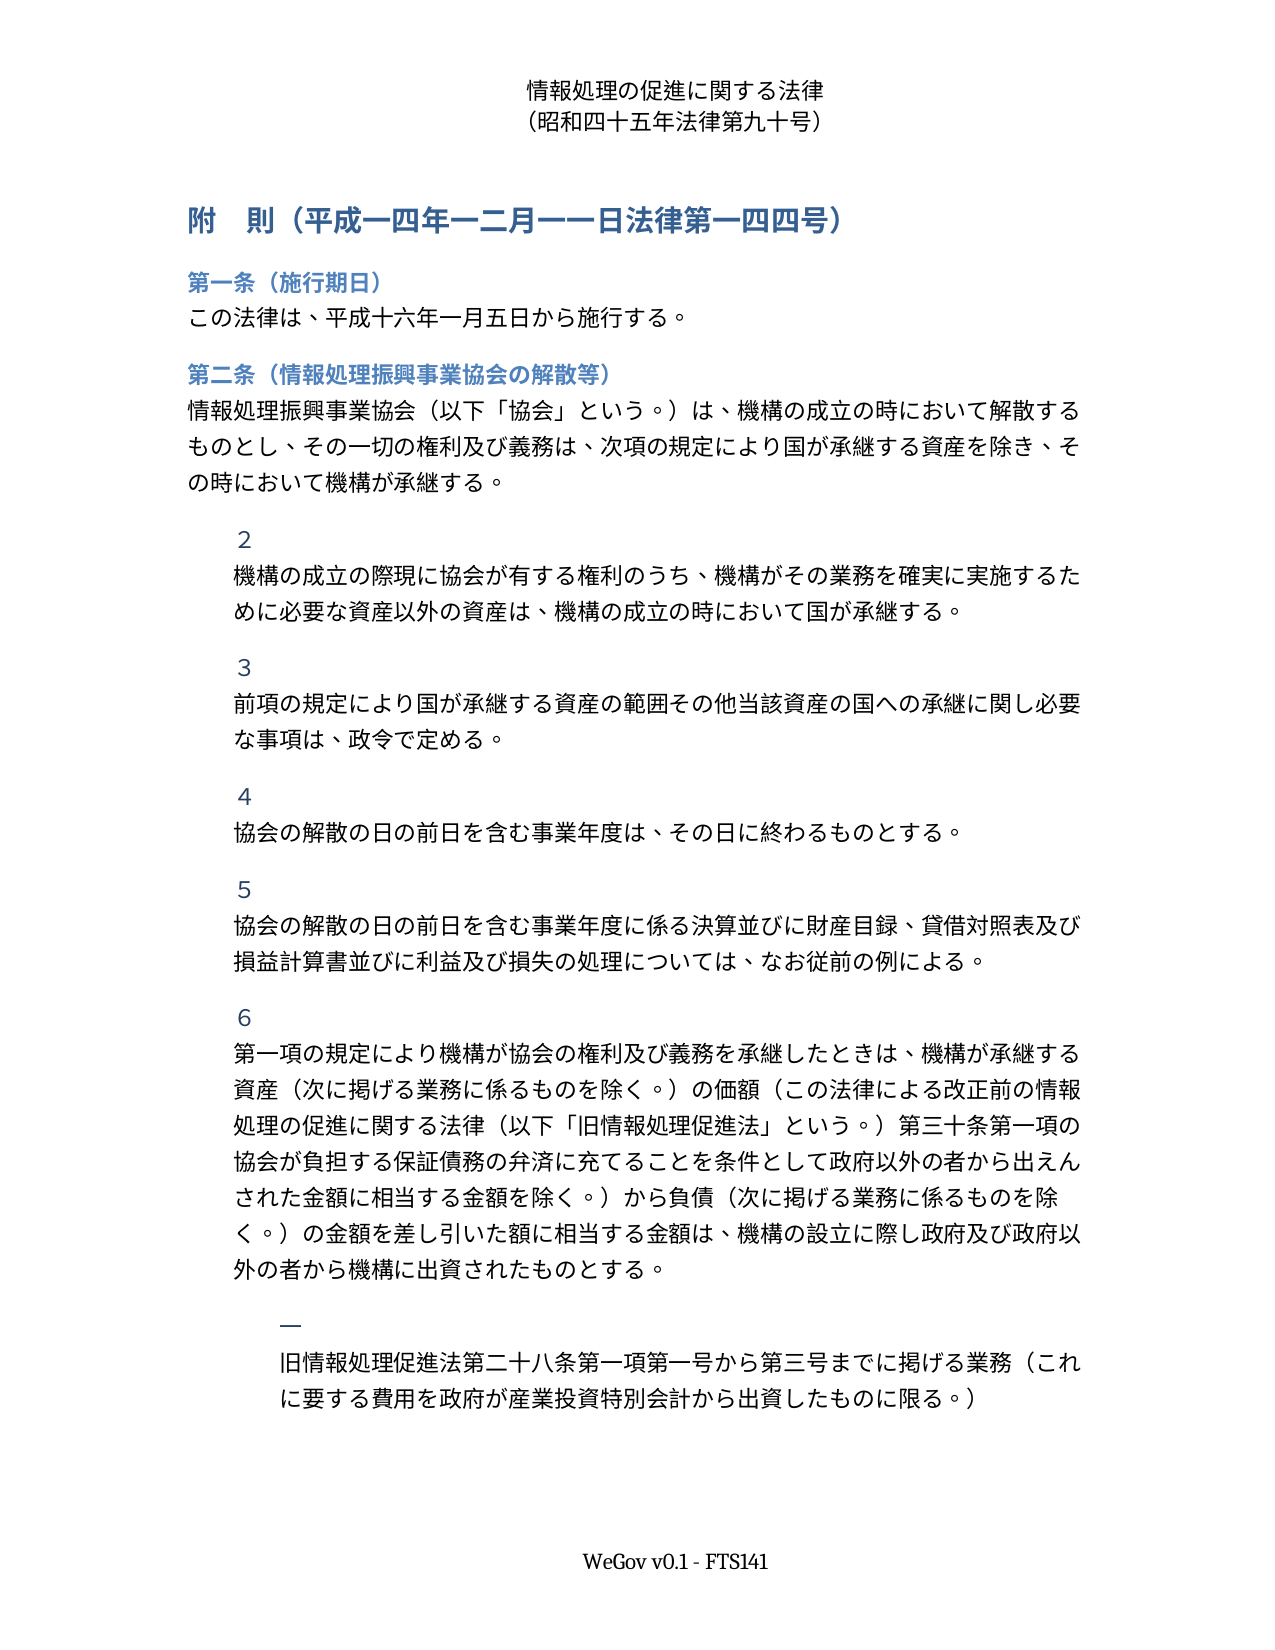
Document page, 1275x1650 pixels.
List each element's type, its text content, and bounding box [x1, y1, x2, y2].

text 協会の解散の日の前日を含む事業年度に係る決算並びに財産目録、貸借対照表及び損益計算書並びに利益及び損失の処理については、なお従前の例による。 [233, 910, 1087, 977]
text 前項の規定により国が承継する資産の範囲その他当該資産の国への承継に関し必要な事項は、政令で定める。 [233, 688, 1087, 756]
text 機構の成立の際現に協会が有する権利のうち、機構がその業務を確実に実施するために必要な資産以外の資産は、機構の成立の時において国が承継する。 [233, 560, 1087, 627]
text この法律は、平成十六年一月五日から施行する。 [187, 302, 1087, 334]
subtitle 一 [279, 1311, 1087, 1342]
subtitle 附 則（平成一四年一二月一一日法律第一四四号） [187, 200, 1087, 240]
text 旧情報処理促進法第二十八条第一項第一号から第三号までに掲げる業務（これに要する費用を政府が産業投資特別会計から出資したものに限る。） [279, 1347, 1087, 1414]
subtitle ２ [233, 524, 1087, 555]
subtitle 第一条（施行期日） [187, 266, 1087, 298]
subtitle 第二条（情報処理振興事業協会の解散等） [187, 359, 1087, 390]
subtitle ４ [233, 781, 1087, 812]
text 協会の解散の日の前日を含む事業年度は、その日に終わるものとする。 [233, 817, 1087, 848]
subtitle ６ [233, 1002, 1087, 1034]
text 第一項の規定により機構が協会の権利及び義務を承継したときは、機構が承継する資産（次に掲げる業務に係るものを除く。）の価額（この法律による改正前の情報処理の促進に関する法律（以下「旧情報処理促進法」という。）第三十条第一項の協会が負担する保証債務の弁済に充てることを条件として政府以外の者から出えんされた金額に相当する金額を除く。）から負債（次に掲げる業務に係るものを除く。）の金額を差し引いた額に相当する金額は、機構の設立に際し政府及び政府以外の者から機構に出資されたものとする。 [233, 1038, 1087, 1285]
text 情報処理振興事業協会（以下「協会」という。）は、機構の成立の時において解散するものとし、その一切の権利及び義務は、次項の規定により国が承継する資産を除き、その時において機構が承継する。 [187, 395, 1087, 498]
subtitle ３ [233, 652, 1087, 684]
subtitle ５ [233, 874, 1087, 905]
